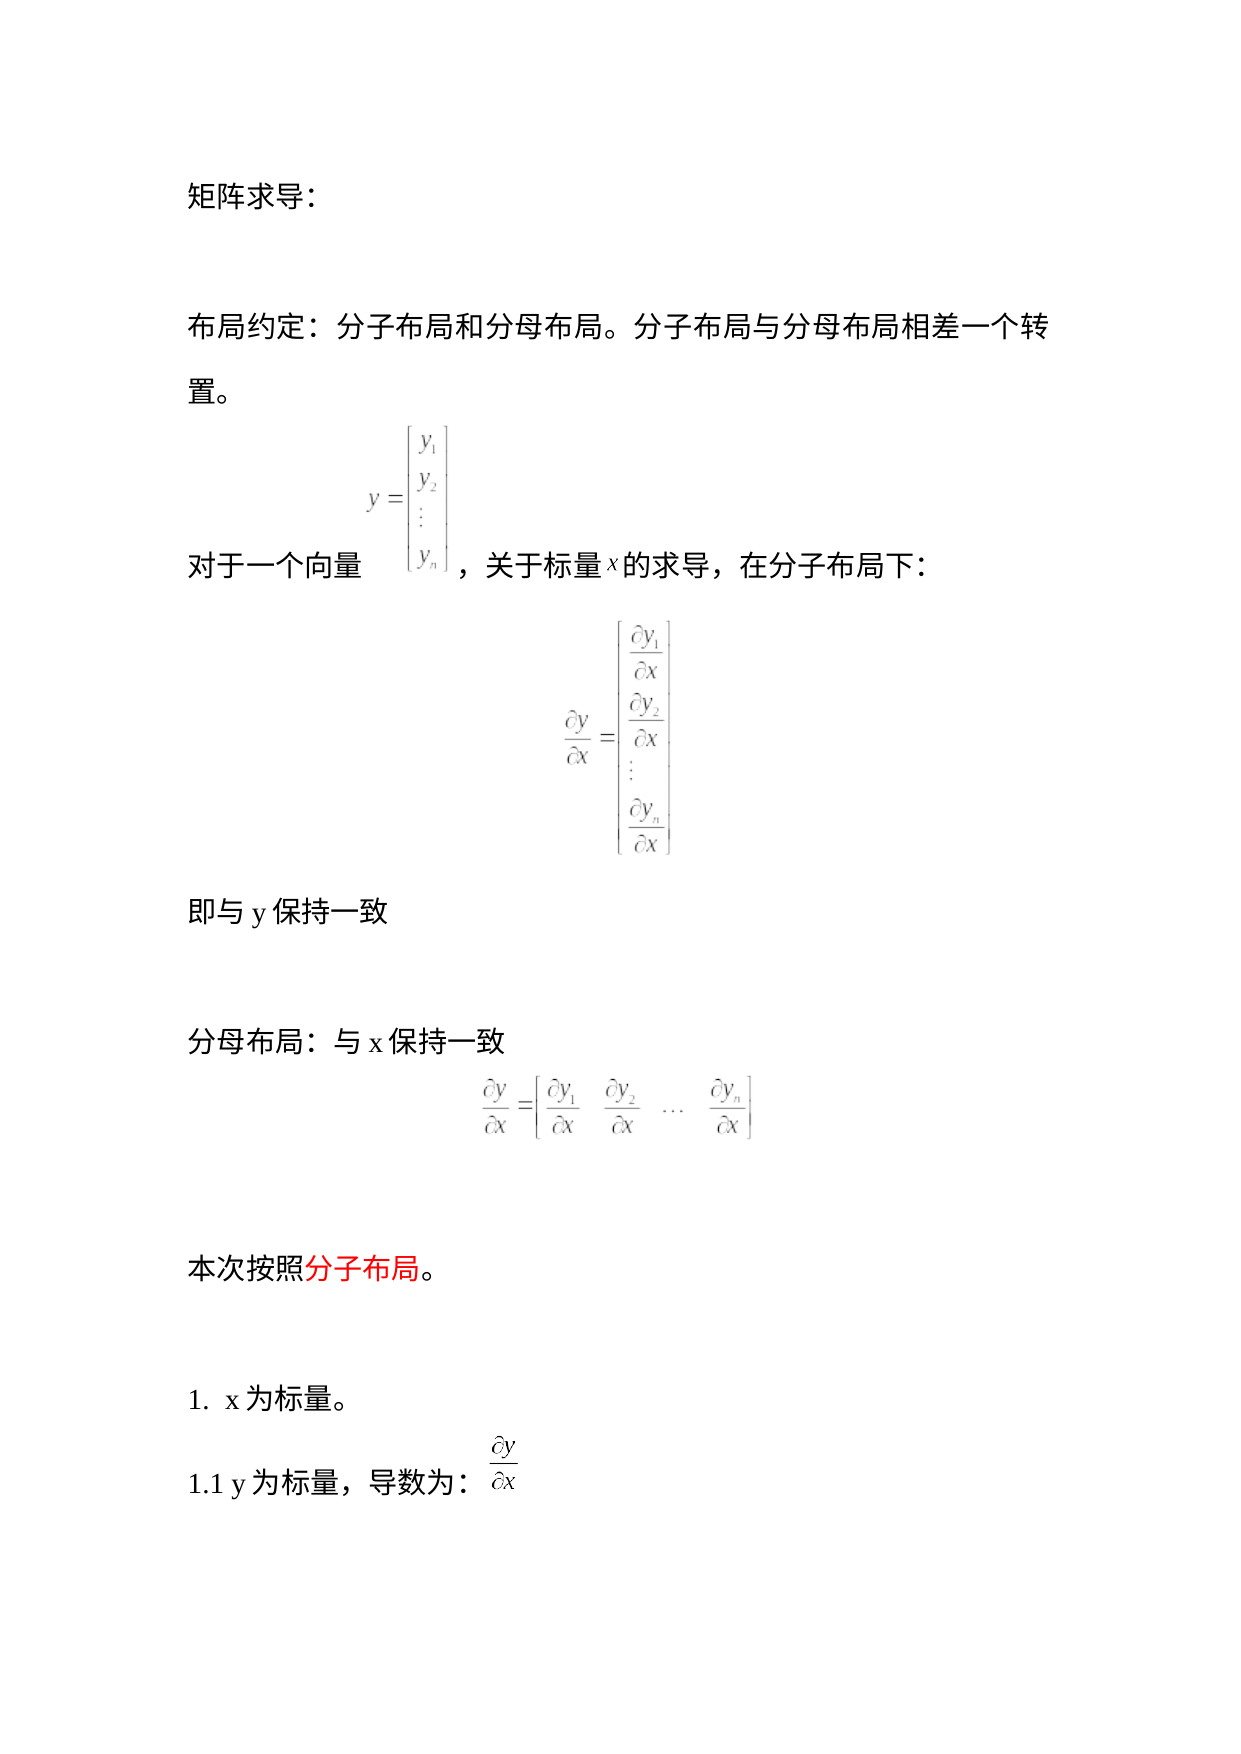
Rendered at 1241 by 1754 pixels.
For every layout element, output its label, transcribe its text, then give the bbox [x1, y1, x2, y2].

text 矩阵求导： [187, 162, 1053, 227]
text 对于一个向量，关于标量的求导，在分子布局下： [187, 422, 1053, 617]
text 布局约定：分子布局和分母布局。分子布局与分母布局相差一个转置。 [187, 292, 1053, 422]
text 即与y保持一致 [187, 877, 1053, 942]
text 本次按照分子布局。 [187, 1234, 1053, 1299]
list x为标量。 [187, 1364, 1053, 1429]
text 分母布局：与x保持一致 [187, 1007, 1053, 1072]
list y为标量，导数为： [187, 1429, 1053, 1527]
